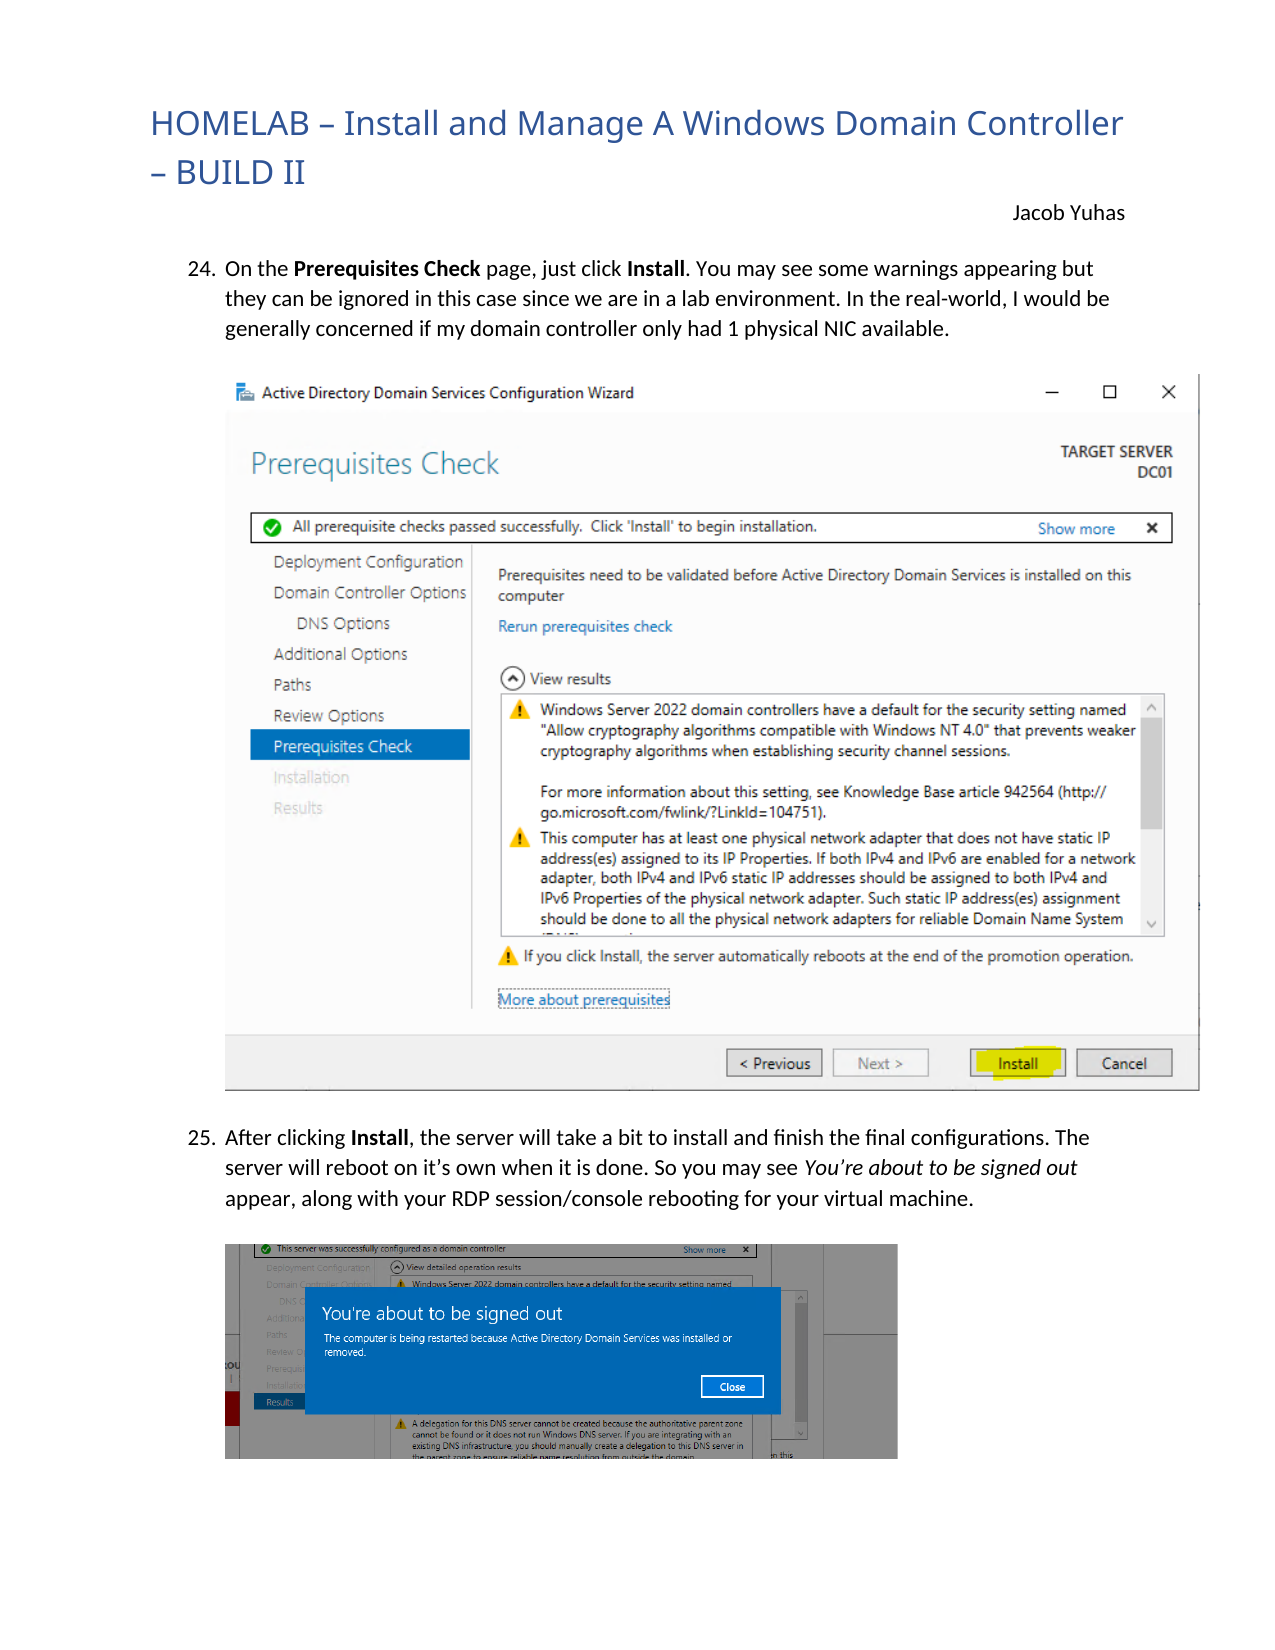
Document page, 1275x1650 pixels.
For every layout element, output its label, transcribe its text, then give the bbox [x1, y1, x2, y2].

picture [225, 1244, 898, 1459]
picture [225, 374, 1200, 1091]
